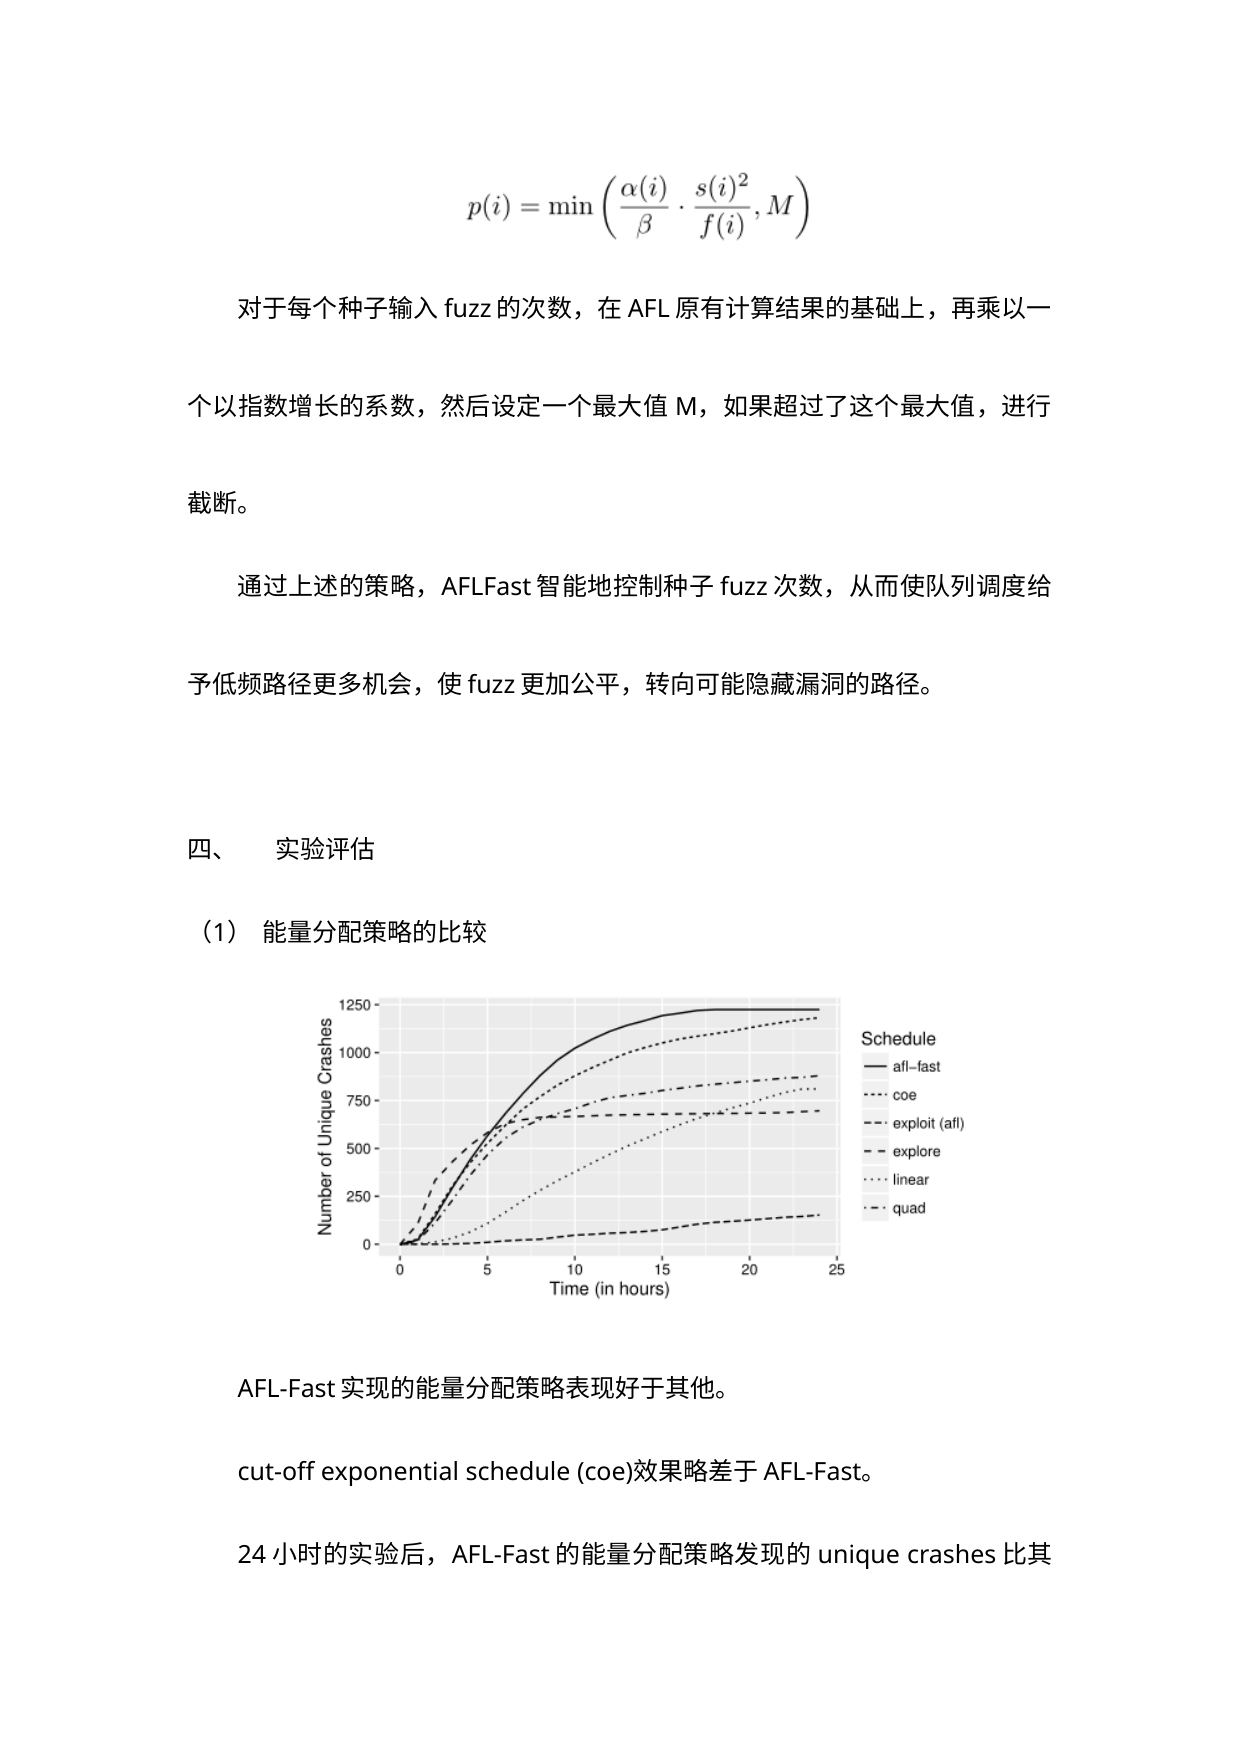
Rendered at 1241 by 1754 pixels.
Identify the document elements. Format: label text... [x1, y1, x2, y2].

list 能量分配策略的比较 [187, 898, 1053, 963]
list 实验评估 [187, 815, 1053, 880]
picture [461, 162, 823, 250]
list 通过上述的策略，AFLFast智能地控制种子fuzz次数，从而使队列调度给予低频路径更多机会，使fuzz更加公平，转向可能隐藏漏洞的路径。 [187, 552, 1053, 715]
list AFL-Fast实现的能量分配策略表现好于其他。 [187, 1354, 1053, 1419]
picture [309, 981, 981, 1313]
list 对于每个种子输入fuzz的次数，在AFL原有计算结果的基础上，再乘以一个以指数增长的系数，然后设定一个最大值M，如果超过了这个最大值，进行截断。 [187, 274, 1053, 534]
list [187, 1520, 1053, 1585]
list cut-off exponential schedule (coe)效果略差于AFL-Fast。 [187, 1437, 1053, 1502]
